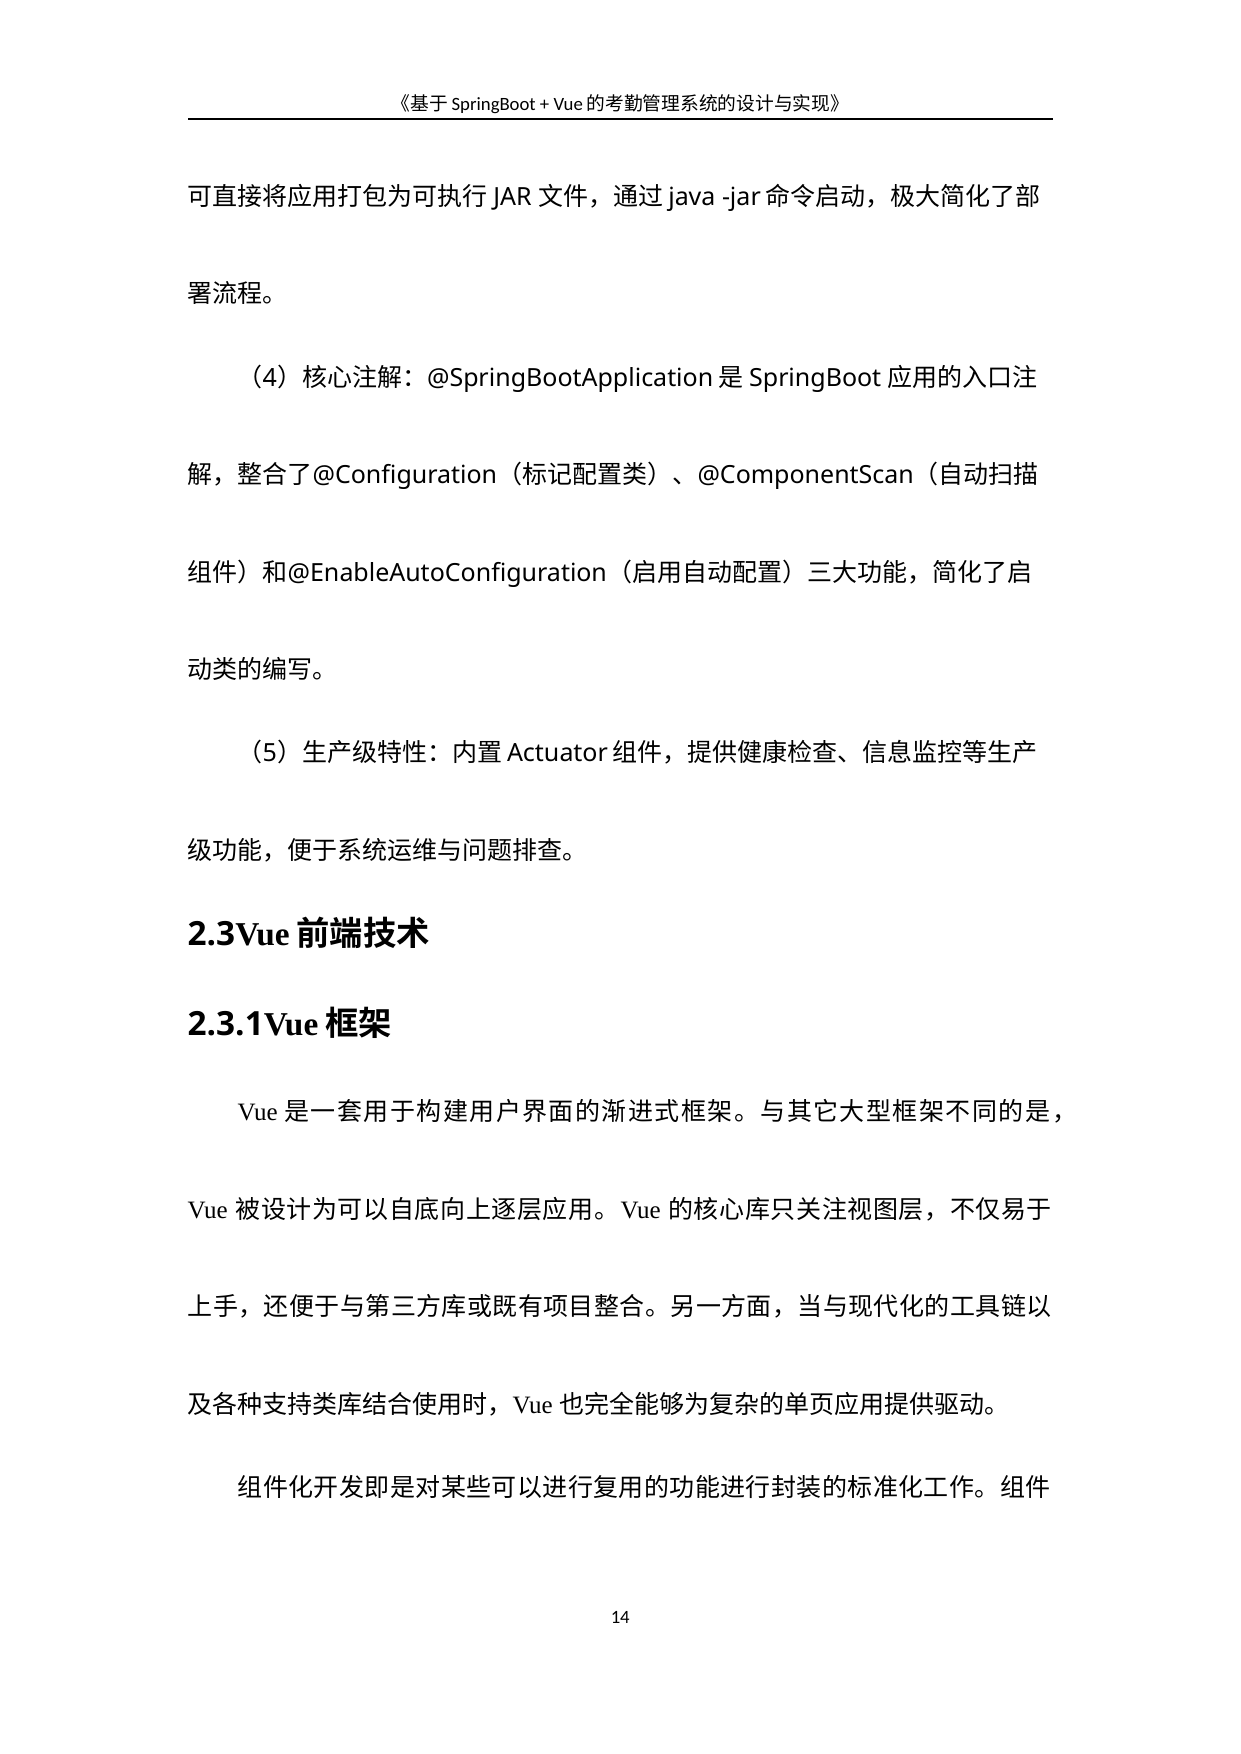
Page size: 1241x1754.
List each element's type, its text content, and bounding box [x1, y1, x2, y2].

subtitle 2.3.1Vue框架 [187, 988, 1053, 1053]
list 核心注解：@SpringBootApplication是 SpringBoot 应用的入口注解，整合了@Configuration（标记配置类）、@ComponentScan（自动扫描组件）和@EnableAutoConfiguration（启用自动配置）三大功能，简化了启动类的编写。 [187, 343, 1053, 700]
subtitle 2.3Vue前端技术 [187, 899, 1053, 964]
list 生产级特性：内置Actuator组件，提供健康检查、信息监控等生产级功能，便于系统运维与问题排查。 [187, 718, 1053, 881]
text Vue是一套用于构建用户界面的渐进式框架。与其它大型框架不同的是，Vue 被设计为可以自底向上逐层应用。Vue 的核心库只关注视图层，不仅易于上手，还便于与第三方库或既有项目整合。另一方面，当与现代化的工具链以及各种支持类库结合使用时，Vue 也完全能够为复杂的单页应用提供驱动。 [187, 1077, 1053, 1435]
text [187, 1453, 1053, 1518]
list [187, 162, 1053, 324]
